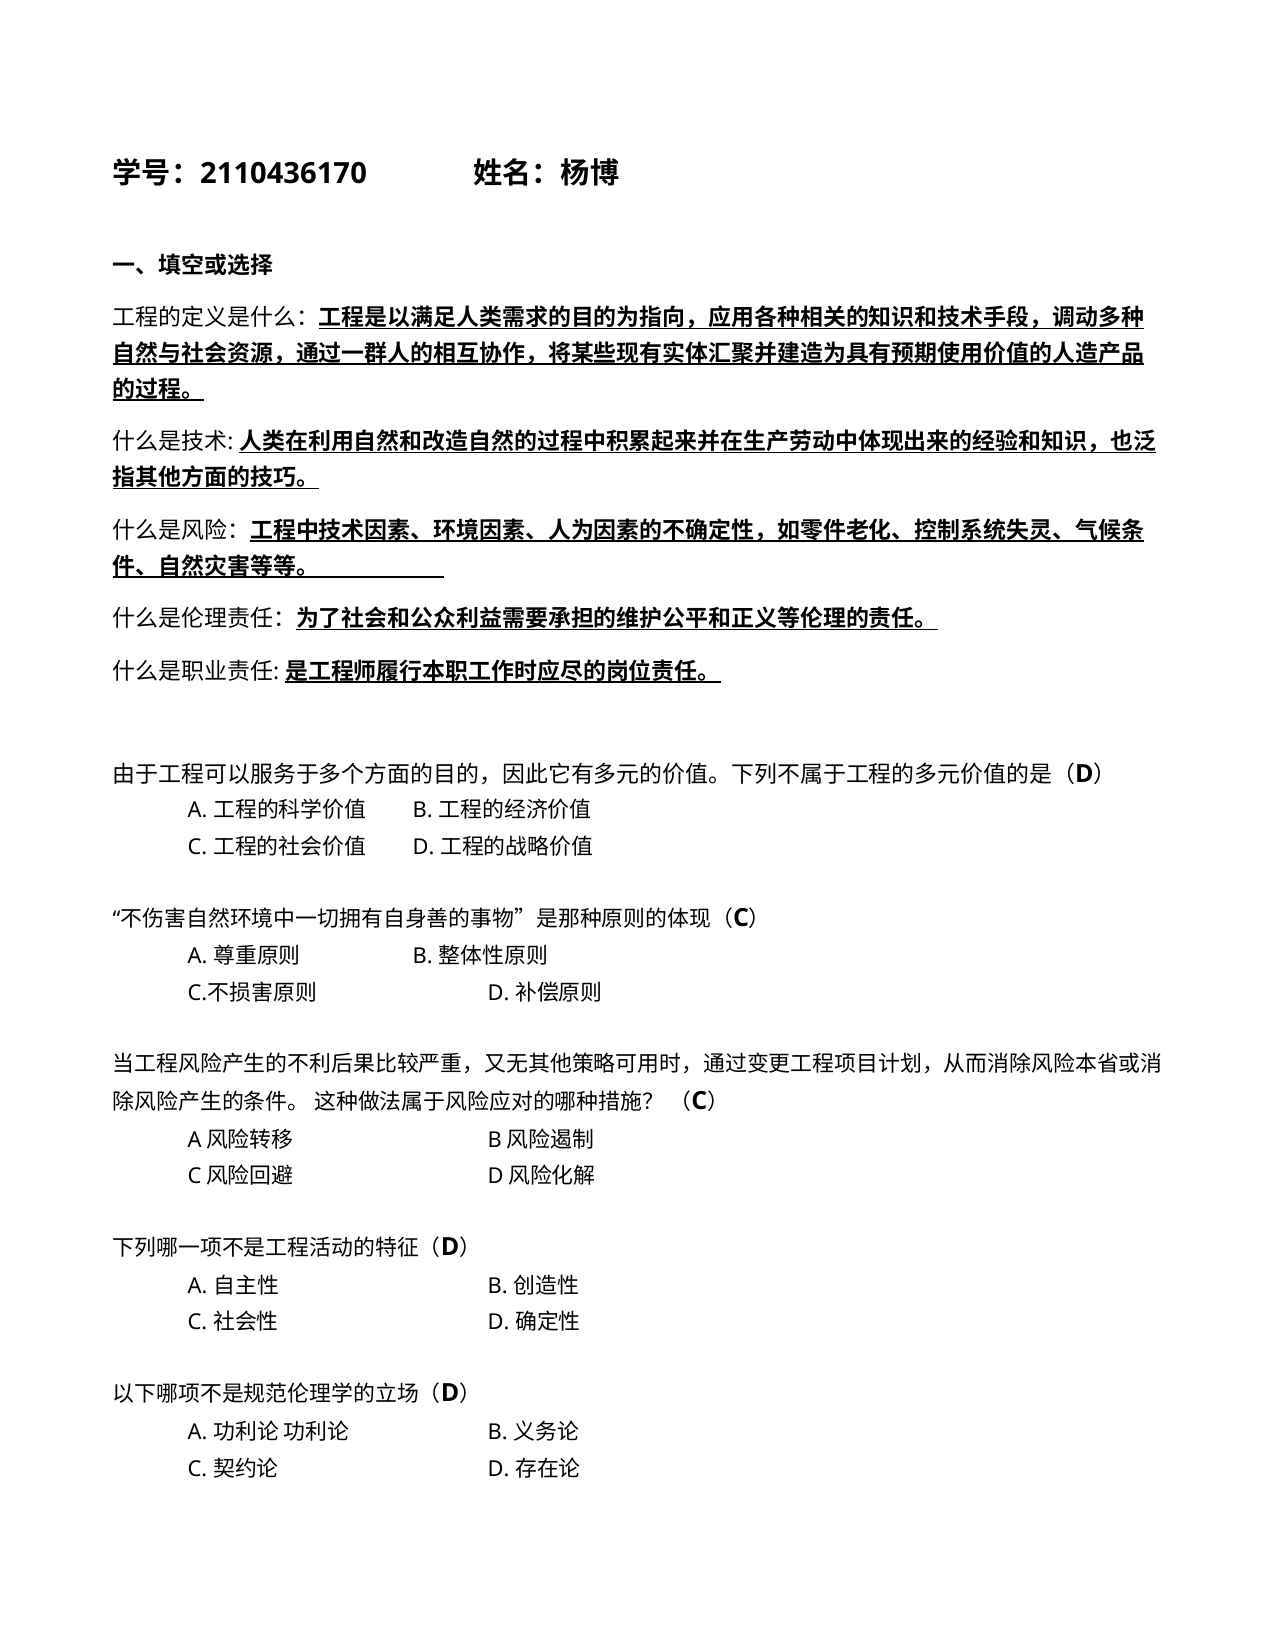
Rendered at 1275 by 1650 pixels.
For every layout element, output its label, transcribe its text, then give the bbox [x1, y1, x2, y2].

text 什么是职业责任: 是工程师履行本职工作时应尽的岗位责任。 [112, 652, 1162, 686]
text A风险转移 B风险遏制 [112, 1122, 1162, 1153]
text 当工程风险产生的不利后果比较严重，又无其他策略可用时，通过变更工程项目计划，从而消除风险本省或消除风险产生的条件。 这种做法属于风险应对的哪种措施？ （C） [112, 1046, 1162, 1116]
text 一、填空或选择 [112, 247, 1162, 280]
text A. 尊重原则 B. 整体性原则 [112, 938, 1162, 970]
text 学号：2110436170 姓名：杨博 [112, 150, 1162, 192]
text C.不损害原则 D. 补偿原则 [112, 975, 1162, 1007]
text C. 社会性 D. 确定性 [112, 1304, 1162, 1336]
text A. 功利论 功利论 B. 义务论 [112, 1414, 1162, 1446]
text 下列哪一项不是工程活动的特征（D） [112, 1229, 1162, 1263]
text C. 工程的社会价值 D. 工程的战略价值 [158, 829, 1162, 861]
text 由于工程可以服务于多个方面的目的，因此它有多元的价值。下列不属于工程的多元价值的是（D） [112, 756, 1162, 789]
text 什么是技术: 人类在利用自然和改造自然的过程中积累起来并在生产劳动中体现出来的经验和知识，也泛指其他方面的技巧。 [112, 423, 1162, 492]
text 工程的定义是什么：工程是以满足人类需求的目的为指向，应用各种相关的知识和技术手段，调动多种自然与社会资源，通过一群人的相互协作，将某些现有实体汇聚并建造为具有预期使用价值的人造产品的过程。 [112, 299, 1162, 404]
text A. 工程的科学价值 B. 工程的经济价值 [158, 792, 1162, 824]
text 什么是风险：工程中技术因素、环境因素、人为因素的不确定性，如零件老化、控制系统失灵、气候条件、自然灾害等等。 [112, 512, 1162, 581]
text A. 自主性 B. 创造性 [112, 1268, 1162, 1299]
text C. 契约论 D. 存在论 [112, 1451, 1162, 1482]
text “不伤害自然环境中一切拥有自身善的事物”是那种原则的体现（C） [112, 899, 1162, 933]
text 什么是伦理责任：为了社会和公众利益需要承担的维护公平和正义等伦理的责任。 [112, 600, 1162, 633]
text C风险回避 D风险化解 [112, 1158, 1162, 1190]
text 以下哪项不是规范伦理学的立场（D） [112, 1375, 1162, 1409]
